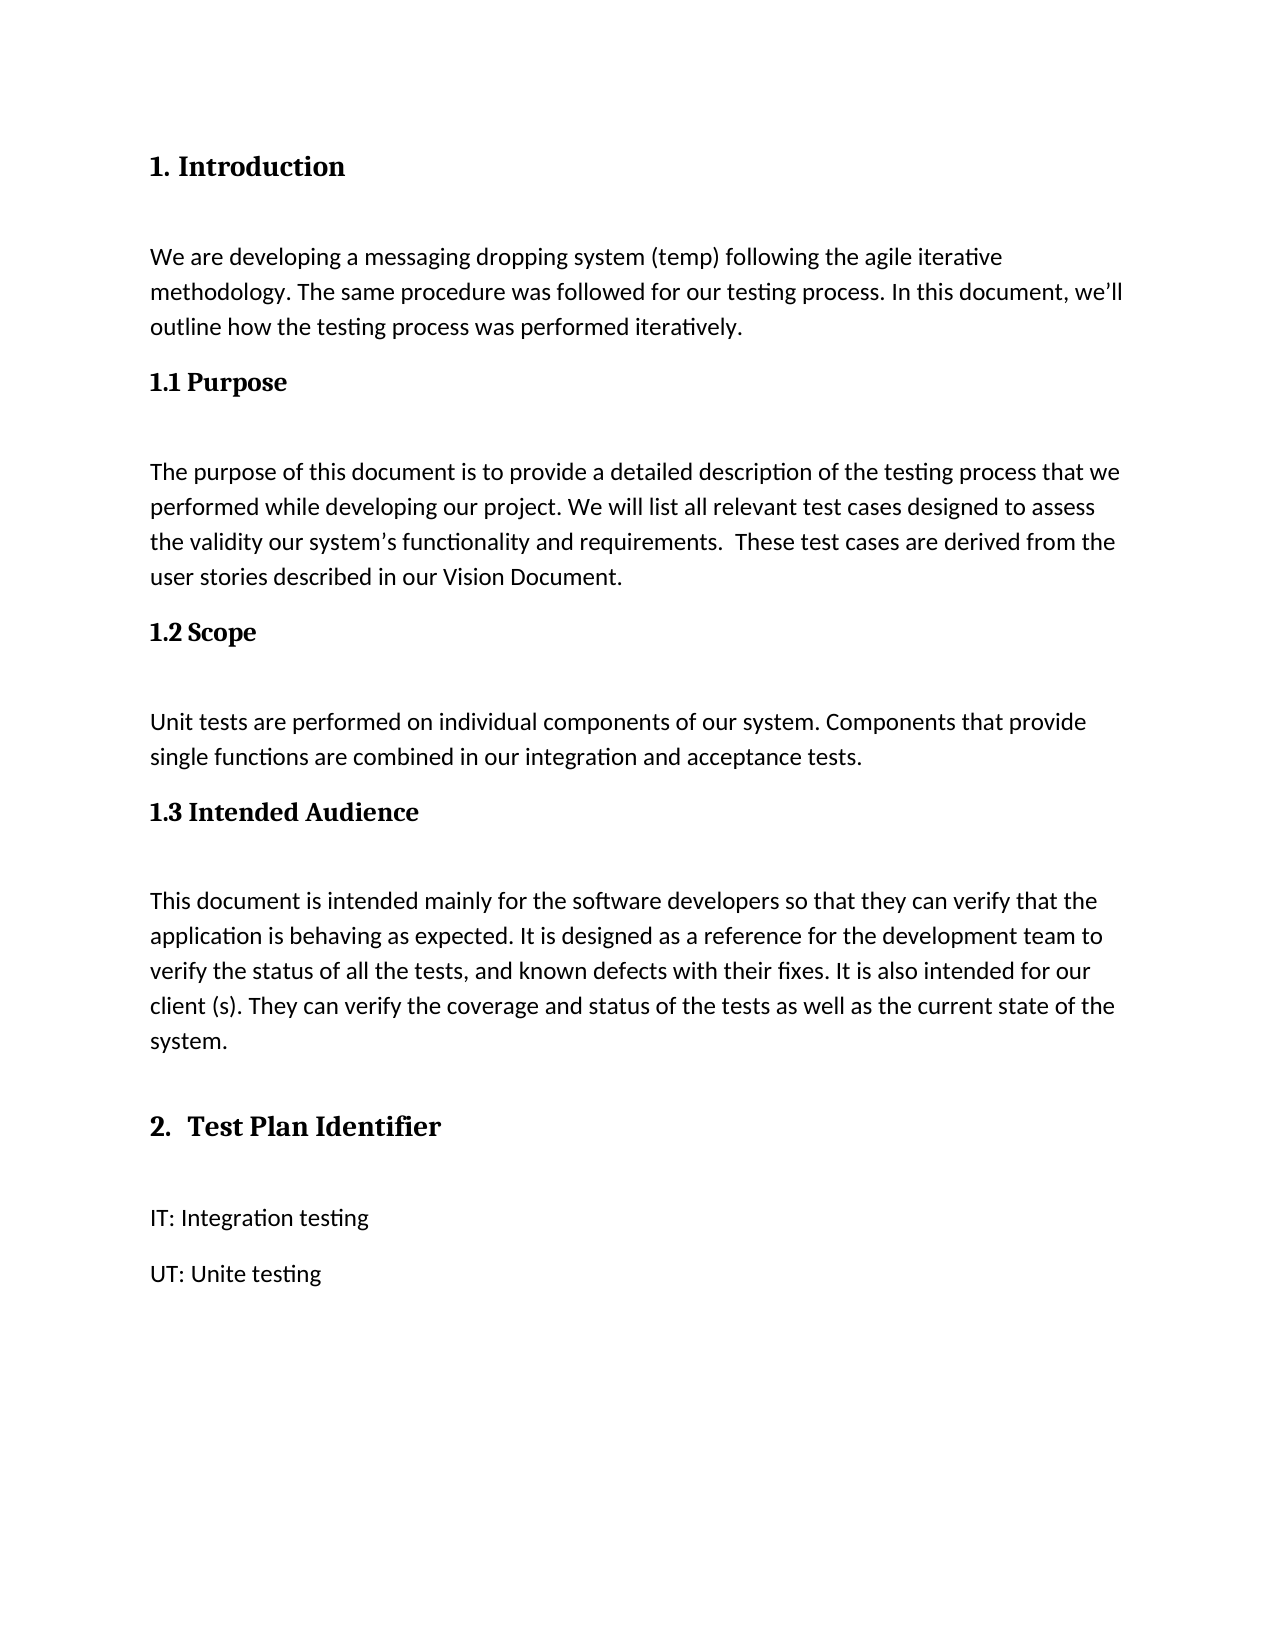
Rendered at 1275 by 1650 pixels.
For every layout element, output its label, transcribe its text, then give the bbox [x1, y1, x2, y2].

text IT: Integration testing [150, 1202, 1125, 1232]
subtitle Test Plan Identifier [150, 1110, 1125, 1144]
subtitle 1.2 Scope [150, 617, 1125, 648]
subtitle 1.1 Purpose [150, 367, 1125, 398]
text This document is intended mainly for the software developers so that they can verify that the application is behaving as expected. It is designed as a reference for the development team to verify the status of all the tests, and known defects with their fixes. It is also intended for our client (s). They can verify the coverage and status of the tests as well as the current state of the system. [150, 885, 1125, 1056]
text The purpose of this document is to provide a detailed description of the testing process that we performed while developing our project. We will list all relevant test cases designed to assess the validity our system’s functionality and requirements. These test cases are derived from the user stories described in our Vision Document. [150, 456, 1125, 592]
subtitle Introduction [150, 150, 1125, 183]
text We are developing a messaging dropping system (temp) following the agile iterative methodology. The same procedure was followed for our testing process. In this document, we’ll outline how the testing process was performed iteratively. [150, 242, 1125, 342]
text Unit tests are performed on individual components of our system. Components that provide single functions are combined in our integration and acceptance tests. [150, 706, 1125, 771]
text UT: Unite testing [150, 1258, 1125, 1288]
subtitle 1.3 Intended Audience [150, 797, 1125, 828]
